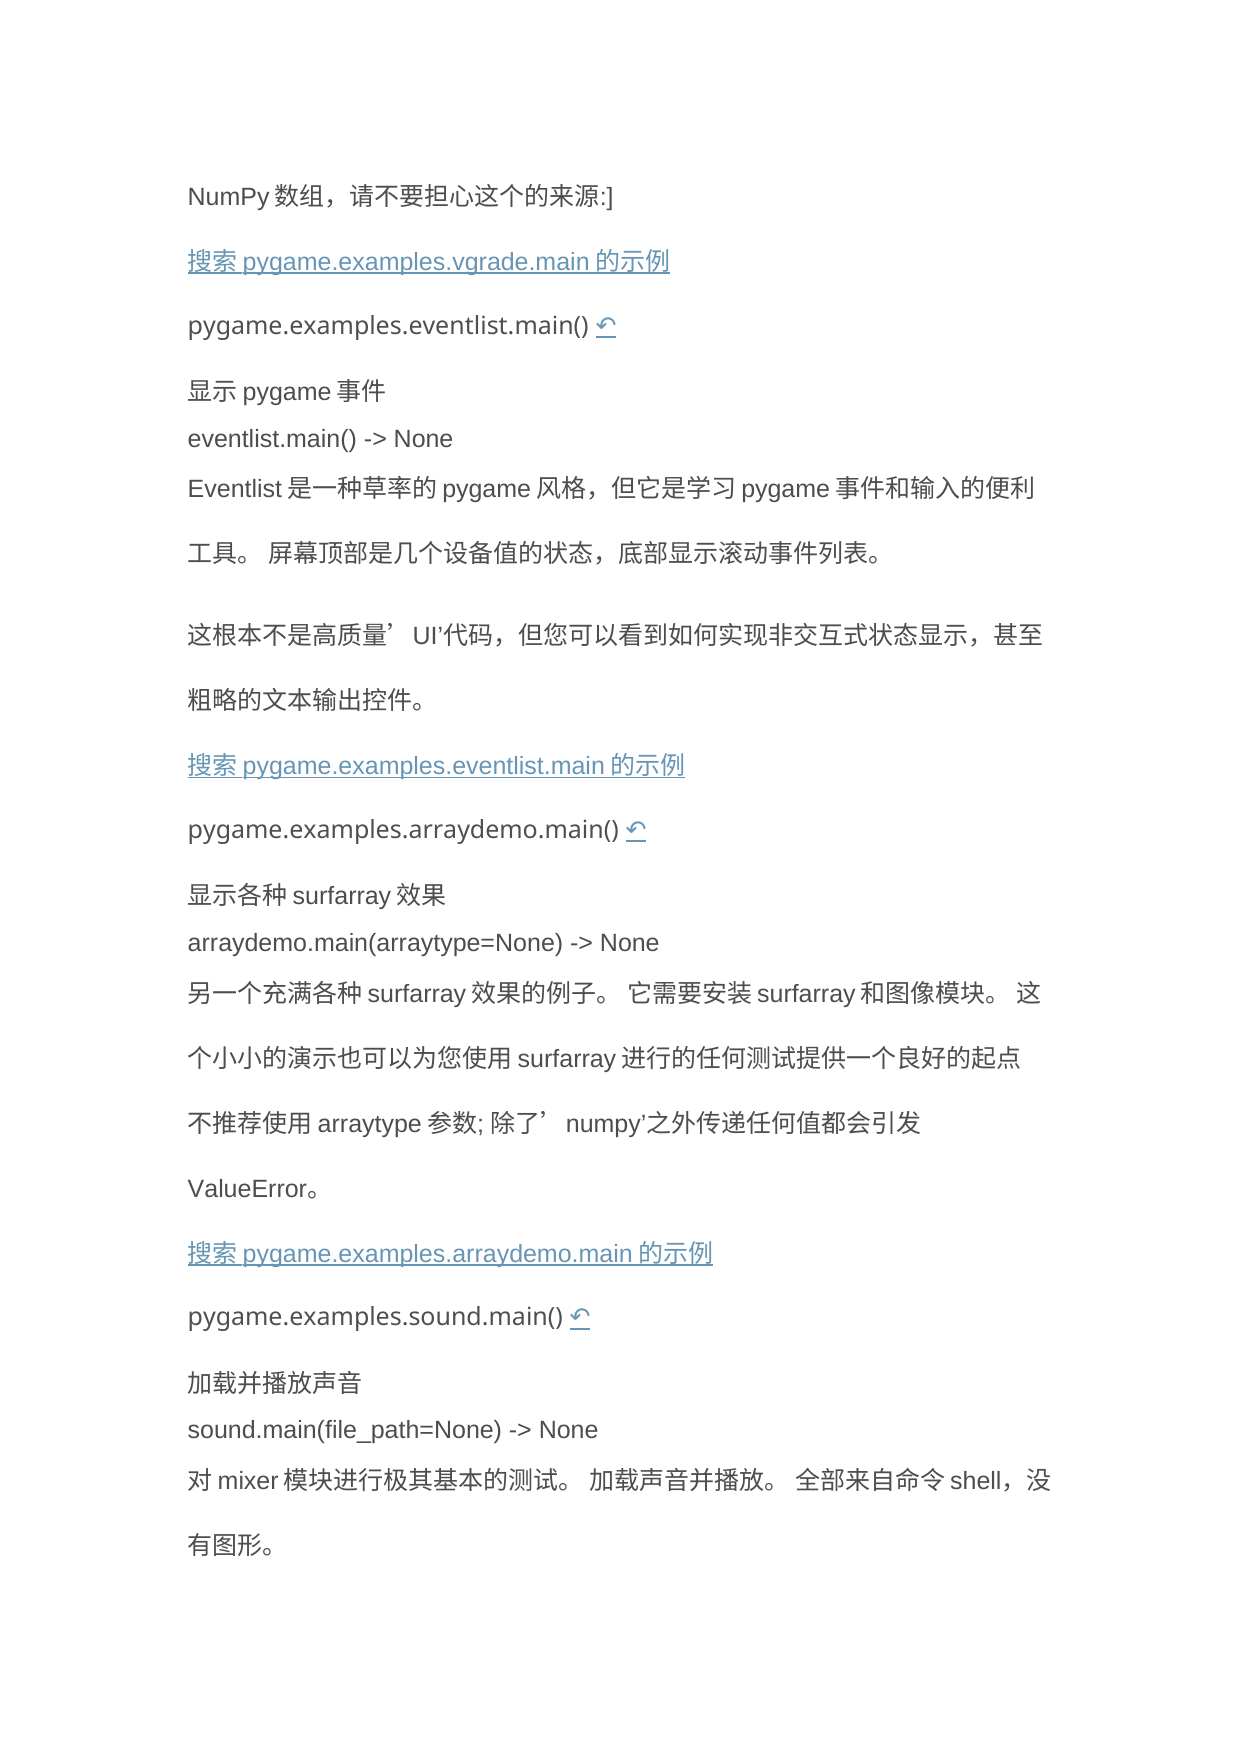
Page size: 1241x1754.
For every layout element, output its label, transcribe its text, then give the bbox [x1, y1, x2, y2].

text pygame.examples.sound.main() ↶ [187, 1284, 1053, 1349]
text pygame.examples.arraydemo.main() ↶ [187, 796, 1053, 861]
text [187, 162, 1053, 292]
text 显示各种surfarray效果 arraydemo.main(arraytype=None) -> None 另一个充满各种surfarray效果的例子。 它需要安装surfarray和图像模块。 这个小小的演示也可以为您使用surfarray进行的任何测试提供一个良好的起点 不推荐使用arraytype参数; 除了’numpy’之外传递任何值都会引发ValueError。 搜索pygame.examples.arraydemo.main的示例 [187, 861, 1053, 1284]
text pygame.examples.eventlist.main() ↶ [187, 292, 1053, 357]
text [187, 1349, 1053, 1576]
text 显示pygame事件 eventlist.main() -> None Eventlist是一种草率的pygame风格，但它是学习pygame事件和输入的便利工具。 屏幕顶部是几个设备值的状态，底部显示滚动事件列表。 [187, 357, 1053, 584]
text 这根本不是高质量’UI’代码，但您可以看到如何实现非交互式状态显示，甚至粗略的文本输出控件。 搜索pygame.examples.eventlist.main的示例 [187, 601, 1053, 796]
